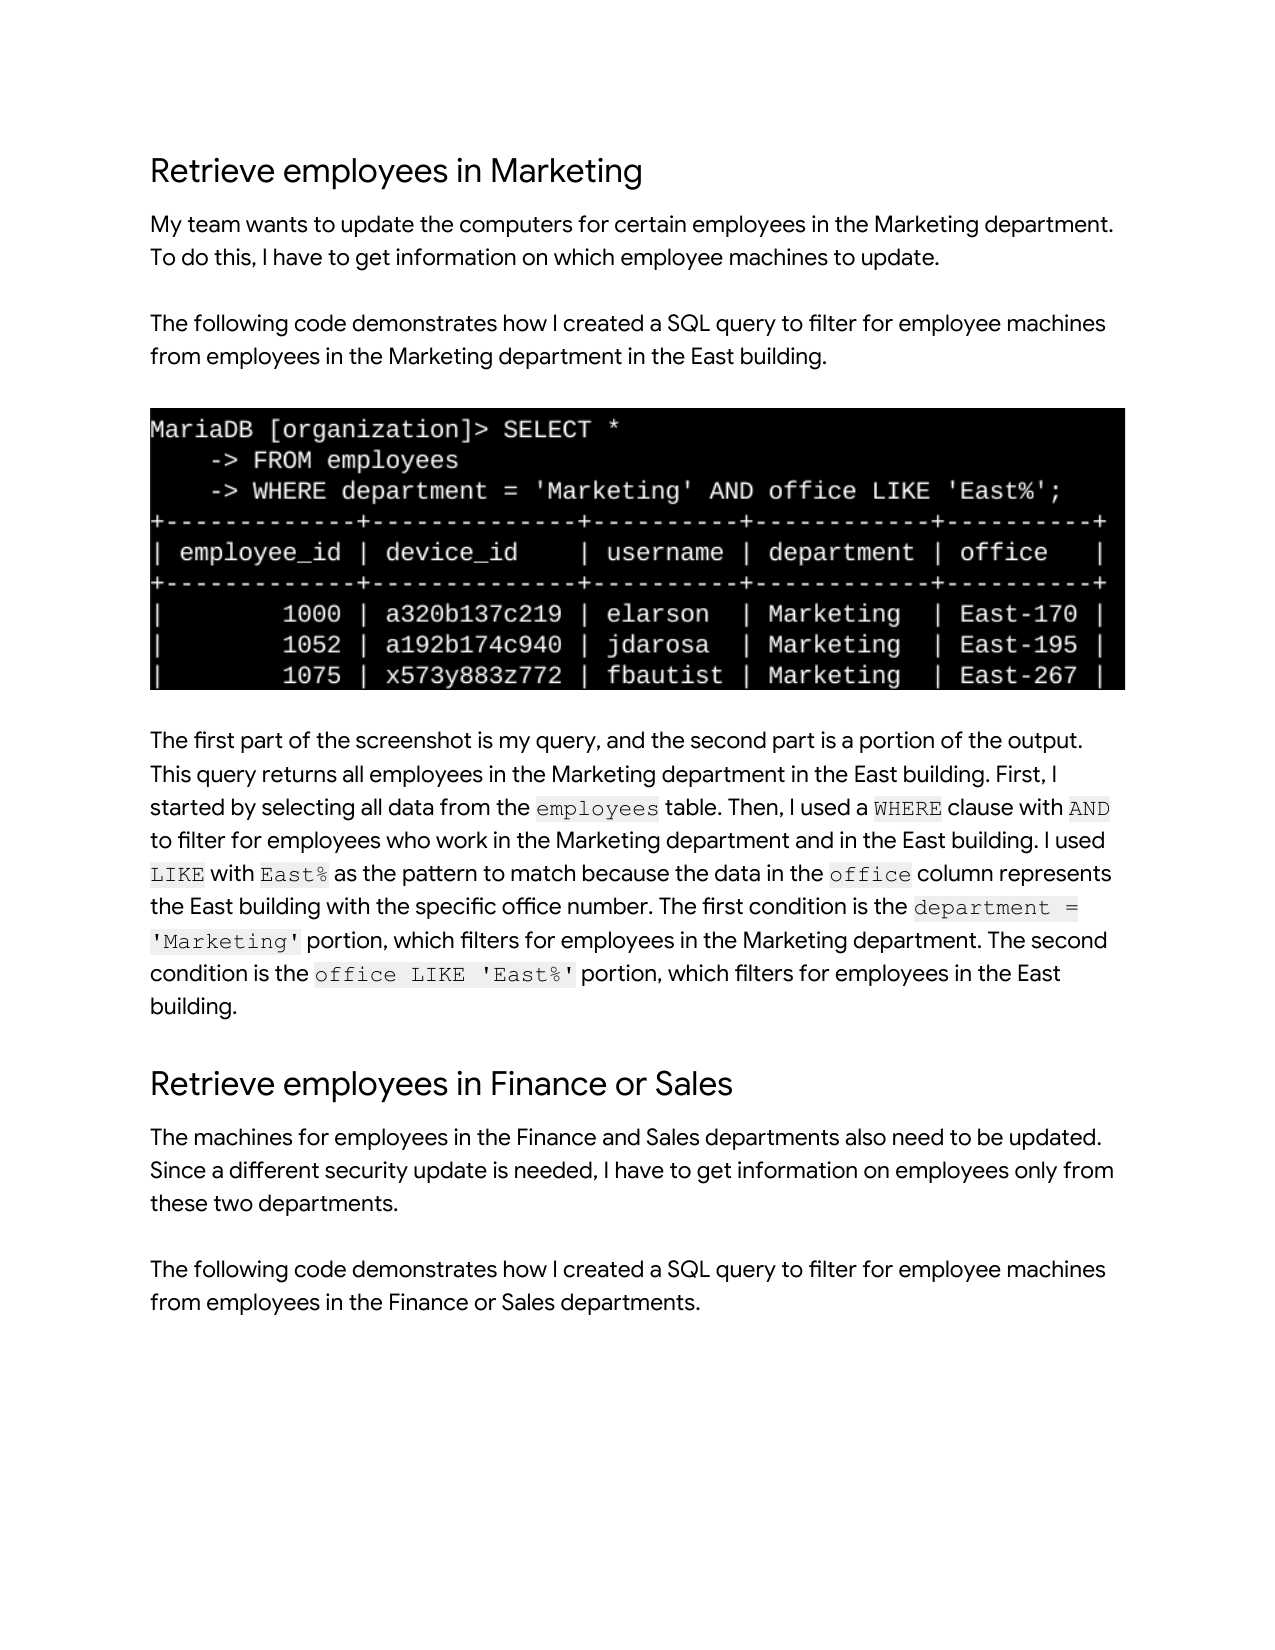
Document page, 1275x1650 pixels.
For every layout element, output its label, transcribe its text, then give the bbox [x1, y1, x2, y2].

text The first part of the screenshot is my query, and the second part is a portion of the output. This query returns all employees in the Marketing department in the East building. First, I started by selecting all data from the employees table. Then, I used a WHERE clause with AND to filter for employees who work in the Marketing department and in the East building. I used LIKE with East% as the pattern to match because the data in the office column represents the East building with the specific office number. The first condition is the department = 'Marketing' portion, which filters for employees in the Marketing department. The second condition is the office LIKE 'East%' portion, which filters for employees in the East building. [150, 727, 1125, 1021]
subtitle Retrieve employees in Finance or Sales [150, 1063, 1125, 1105]
subtitle Retrieve employees in Marketing [150, 150, 1125, 192]
text My team wants to update the computers for certain employees in the Marketing department. To do this, I have to get information on which employee machines to update. [150, 211, 1125, 272]
picture [150, 408, 1125, 690]
text The machines for employees in the Finance and Sales departments also need to be updated. Since a different security update is needed, I have to get information on employees only from these two departments. [150, 1123, 1125, 1218]
text The following code demonstrates how I created a SQL query to filter for employee machines from employees in the Finance or Sales departments. [150, 1256, 1125, 1317]
text The following code demonstrates how I created a SQL query to filter for employee machines from employees in the Marketing department in the East building. [150, 309, 1125, 371]
